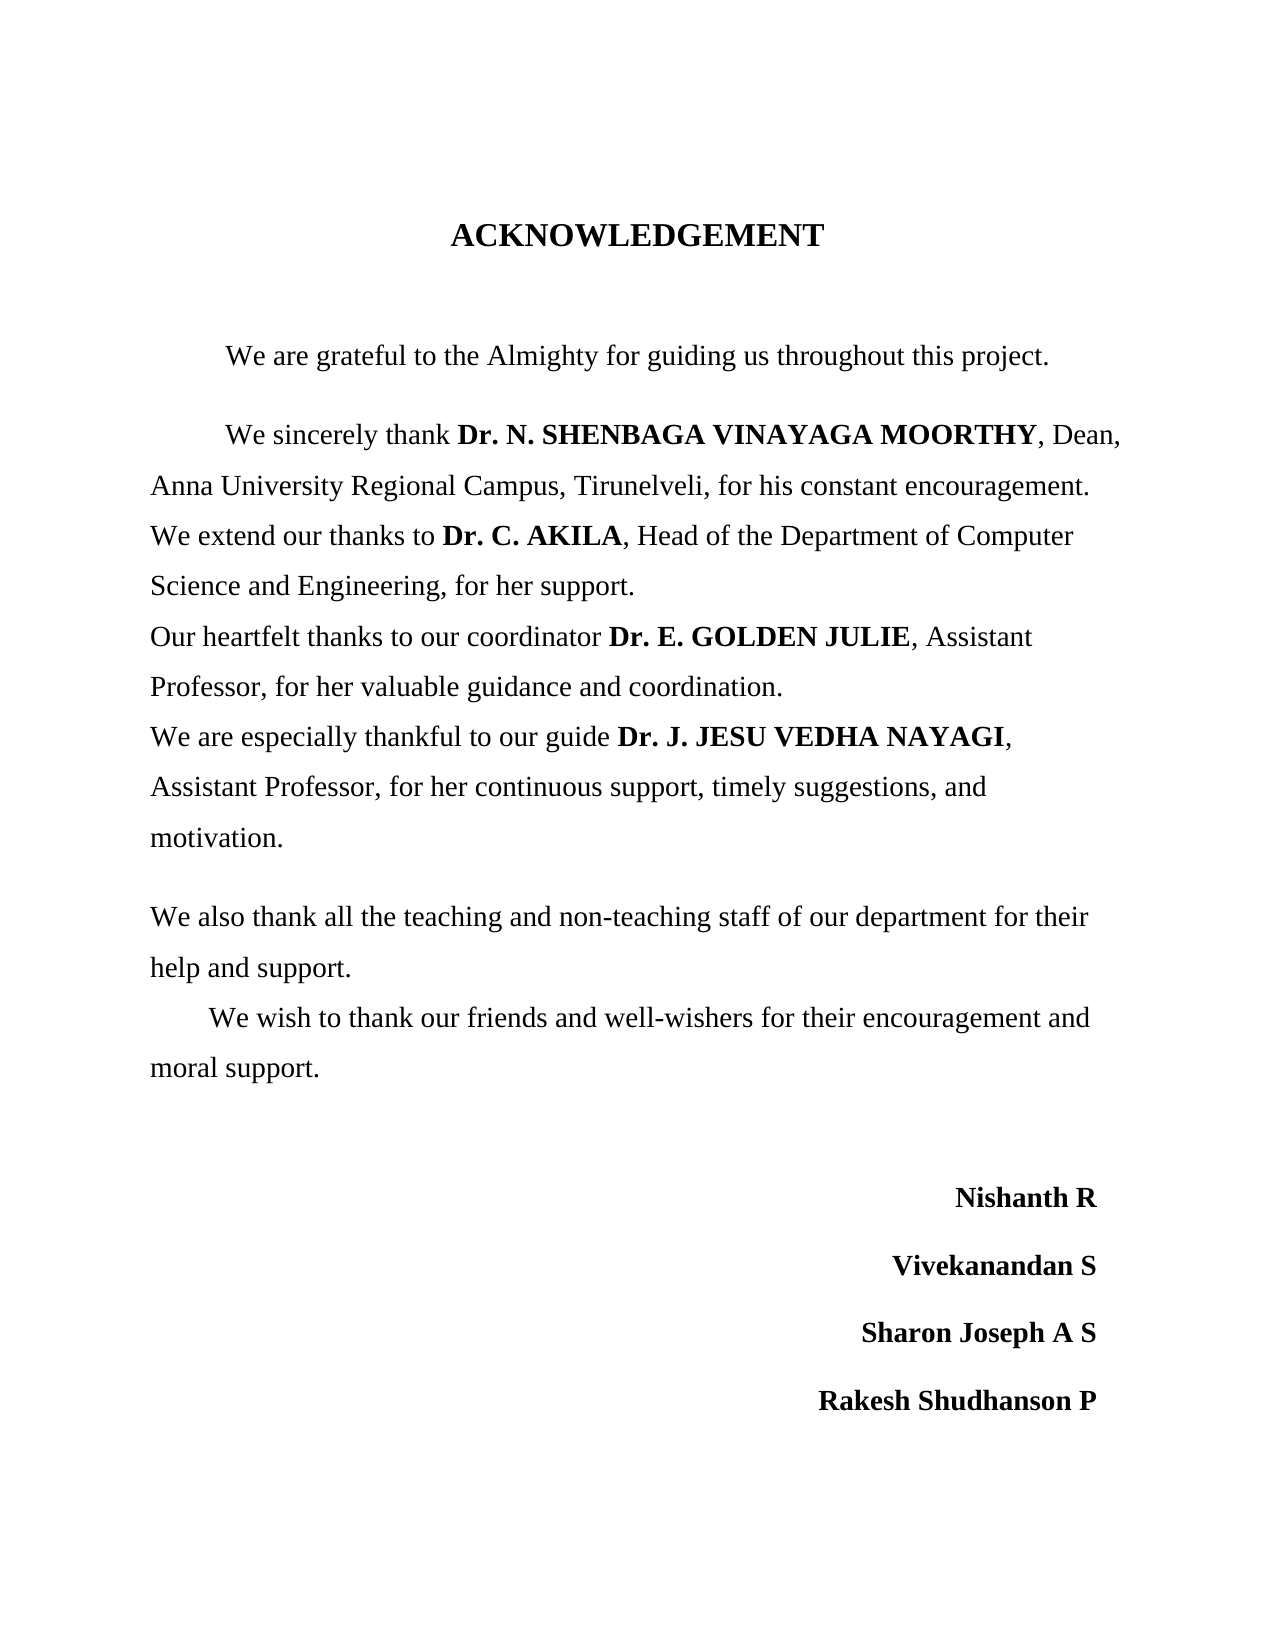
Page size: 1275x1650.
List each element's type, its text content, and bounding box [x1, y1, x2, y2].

text We sincerely thank Dr. N. SHENBAGA VINAYAGA MOORTHY, Dean, Anna University Regional Campus, Tirunelveli, for his constant encouragement. [150, 417, 1125, 501]
text We are especially thankful to our guide Dr. J. JESU VEDHA NAYAGI, Assistant Professor, for her continuous support, timely suggestions, and motivation. [150, 719, 1097, 853]
text Vivekanandan S [150, 1248, 1097, 1281]
text Rakesh Shudhanson P [150, 1383, 1097, 1416]
text Our heartfelt thanks to our coordinator Dr. E. GOLDEN JULIE, Assistant Professor, for her valuable guidance and coordination. [150, 619, 1125, 702]
text We also thank all the teaching and non-teaching staff of our department for their help and support. [150, 899, 1125, 983]
text We extend our thanks to Dr. C. AKILA, Head of the Department of Computer Science and Engineering, for her support. [150, 518, 1125, 602]
text Sharon Joseph A S [150, 1315, 1097, 1349]
text We are grateful to the Almighty for guiding us throughout this project. [150, 338, 1125, 371]
text We wish to thank our friends and well-wishers for their encouragement and moral support. [150, 1000, 1125, 1084]
text ACKNOWLEDGEMENT [229, 215, 1046, 253]
text Nishanth R [150, 1180, 1097, 1214]
